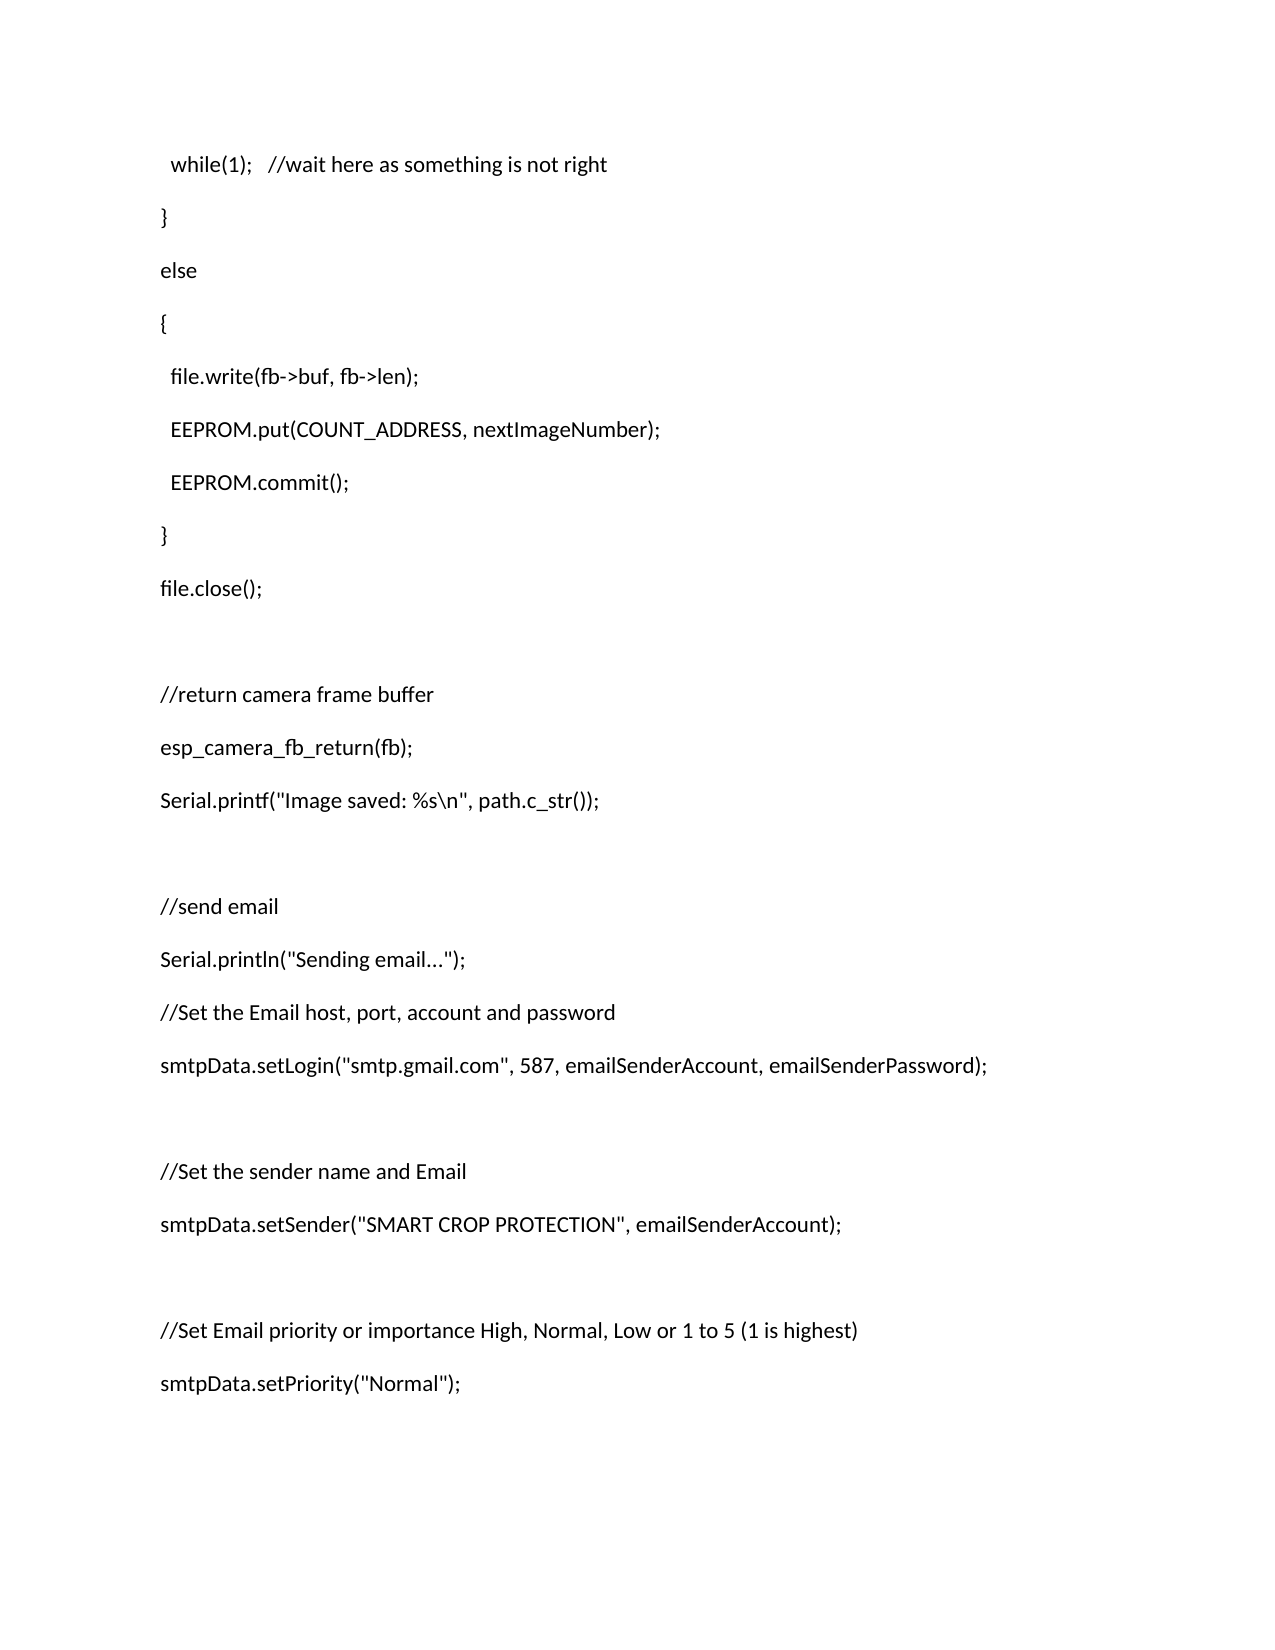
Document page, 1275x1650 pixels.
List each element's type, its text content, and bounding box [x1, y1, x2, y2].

text smtpData.setPriority("Normal"); [150, 1369, 1125, 1397]
text //send email [150, 892, 1125, 920]
text //Set the sender name and Email [150, 1157, 1125, 1185]
text esp_camera_fb_return(fb); [150, 733, 1125, 761]
text else [150, 256, 1125, 284]
text } [150, 521, 1125, 549]
text //Set the Email host, port, account and password [150, 998, 1125, 1026]
text EEPROM.put(COUNT_ADDRESS, nextImageNumber); [150, 415, 1125, 443]
text } [150, 203, 1125, 231]
text smtpData.setSender("SMART CROP PROTECTION", emailSenderAccount); [150, 1210, 1125, 1238]
text smtpData.setLogin("smtp.gmail.com", 587, emailSenderAccount, emailSenderPassword); [150, 1051, 1125, 1079]
text file.close(); [150, 574, 1125, 602]
text //Set Email priority or importance High, Normal, Low or 1 to 5 (1 is highest) [150, 1316, 1125, 1344]
text while(1); //wait here as something is not right [150, 150, 1125, 178]
text Serial.printf("Image saved: %s\n", path.c_str()); [150, 786, 1125, 814]
text //return camera frame buffer [150, 680, 1125, 708]
text { [150, 309, 1125, 337]
text EEPROM.commit(); [150, 468, 1125, 496]
text Serial.println("Sending email..."); [150, 945, 1125, 973]
text file.write(fb->buf, fb->len); [150, 362, 1125, 390]
